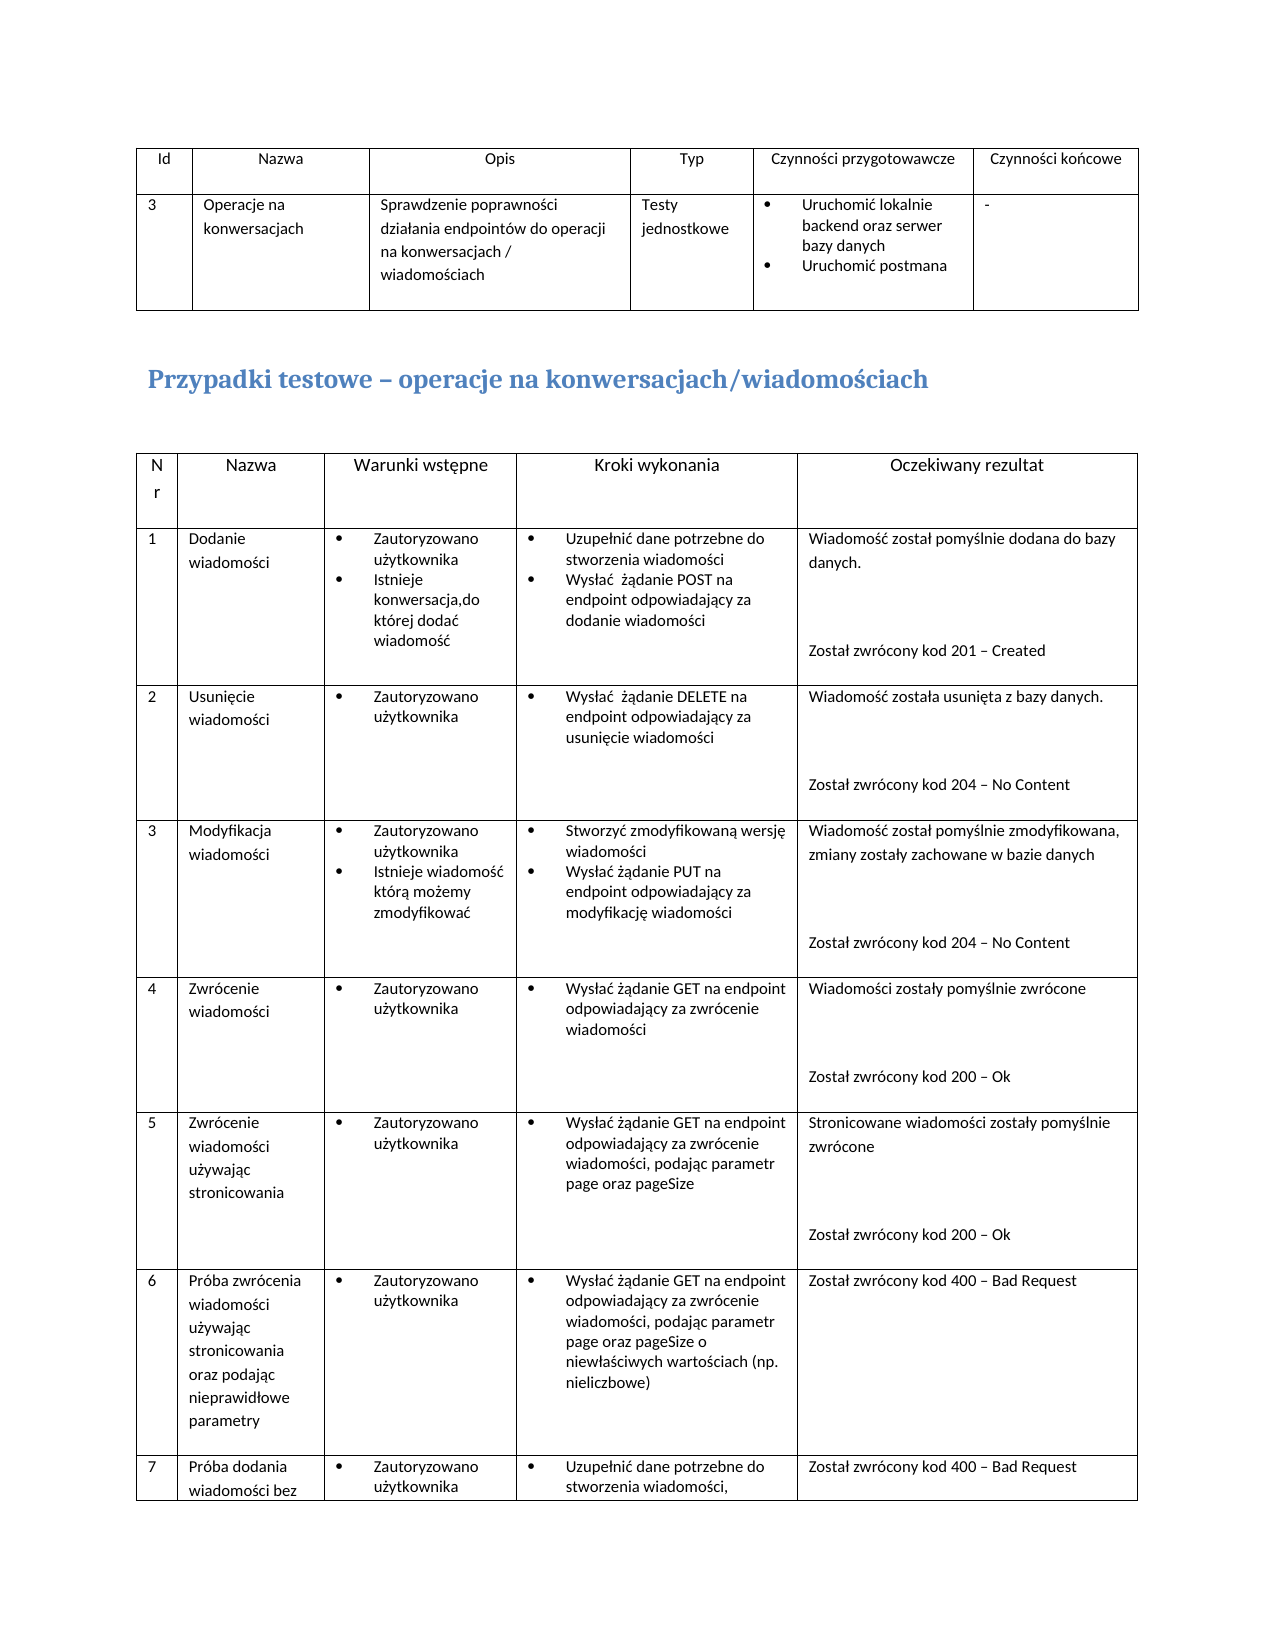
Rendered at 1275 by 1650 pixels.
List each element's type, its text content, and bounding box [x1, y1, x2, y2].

table_cell Zautoryzowano użytkownika [325, 686, 516, 819]
subtitle Przypadki testowe – operacje na konwersacjach/wiadomościach [148, 364, 1127, 395]
table_cell Testy jednostkowe [631, 195, 753, 310]
table_cell 6 [137, 1270, 177, 1455]
table_header Nazwa [178, 454, 324, 527]
table_cell 2 [137, 686, 177, 819]
table_header Warunki wstępne [325, 454, 516, 527]
table_cell 3 [137, 821, 177, 977]
table_cell Uzupełnić dane potrzebne do stworzenia wiadomości Wysłać żądanie POST na endpoint odpowiadający za dodanie wiadomości [517, 529, 797, 685]
table_header Oczekiwany rezultat [798, 454, 1137, 527]
table_cell Usunięcie wiadomości [178, 686, 324, 819]
table_cell Stworzyć zmodyfikowaną wersję wiadomości Wysłać żądanie PUT na endpoint odpowiadający za modyfikację wiadomości [517, 821, 797, 977]
table_cell Wiadomość został pomyślnie dodana do bazy danych. Został zwrócony kod 201 – Created [798, 529, 1137, 685]
table_header Kroki wykonania [517, 454, 797, 527]
table_cell Zwrócenie wiadomości [178, 978, 324, 1112]
table_cell Zautoryzowano użytkownika [325, 1113, 516, 1269]
table_cell Został zwrócony kod 400 – Bad Request [798, 1270, 1137, 1455]
table_header Czynności przygotowawcze [754, 149, 973, 194]
table_header Opis [370, 149, 630, 194]
table_cell Wiadomość została usunięta z bazy danych. Został zwrócony kod 204 – No Content [798, 686, 1137, 819]
table_cell 1 [137, 529, 177, 685]
table_header Typ [631, 149, 753, 194]
table_cell Zautoryzowano użytkownika Istnieje wiadomość którą możemy zmodyfikować [325, 821, 516, 977]
table_cell Sprawdzenie poprawności działania endpointów do operacji na konwersacjach / wiadomościach [370, 195, 630, 310]
table_cell Wiadomość został pomyślnie zmodyfikowana, zmiany zostały zachowane w bazie danych Został zwrócony kod 204 – No Content [798, 821, 1137, 977]
table_cell 3 [137, 195, 192, 310]
table_cell Wysłać żądanie GET na endpoint odpowiadający za zwrócenie wiadomości, podając parametr page oraz pageSize [517, 1113, 797, 1269]
table_cell 5 [137, 1113, 177, 1269]
table_cell Dodanie wiadomości [178, 529, 324, 685]
table_cell Wiadomości zostały pomyślnie zwrócone Został zwrócony kod 200 – Ok [798, 978, 1137, 1112]
table_header Id [137, 149, 192, 194]
table_cell Zautoryzowano użytkownika [325, 978, 516, 1112]
table_cell Modyfikacja wiadomości [178, 821, 324, 977]
table_cell - [974, 195, 1138, 310]
table_cell Uruchomić lokalnie backend oraz serwer bazy danych Uruchomić postmana [754, 195, 973, 310]
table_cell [178, 1456, 324, 1500]
table_cell Wysłać żądanie GET na endpoint odpowiadający za zwrócenie wiadomości, podając parametr page oraz pageSize o niewłaściwych wartościach (np. nieliczbowe) [517, 1270, 797, 1455]
table_cell Wysłać żądanie GET na endpoint odpowiadający za zwrócenie wiadomości [517, 978, 797, 1112]
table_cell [517, 1456, 797, 1500]
table_cell Próba zwrócenia wiadomości używając stronicowania oraz podając nieprawidłowe parametry [178, 1270, 324, 1455]
table_header Czynności końcowe [974, 149, 1138, 194]
table_cell Wysłać żądanie DELETE na endpoint odpowiadający za usunięcie wiadomości [517, 686, 797, 819]
table_cell 7 [137, 1456, 177, 1500]
table_header Nr [137, 454, 177, 527]
table_cell Zautoryzowano użytkownika Istnieje konwersacja,do której dodać wiadomość [325, 529, 516, 685]
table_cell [798, 1456, 1137, 1500]
table_cell Stronicowane wiadomości zostały pomyślnie zwrócone Został zwrócony kod 200 – Ok [798, 1113, 1137, 1269]
table_header Nazwa [193, 149, 369, 194]
table_cell Zwrócenie wiadomości używając stronicowania [178, 1113, 324, 1269]
table_cell Zautoryzowano użytkownika [325, 1270, 516, 1455]
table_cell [325, 1456, 516, 1500]
table_cell Operacje na konwersacjach [193, 195, 369, 310]
table_cell 4 [137, 978, 177, 1112]
